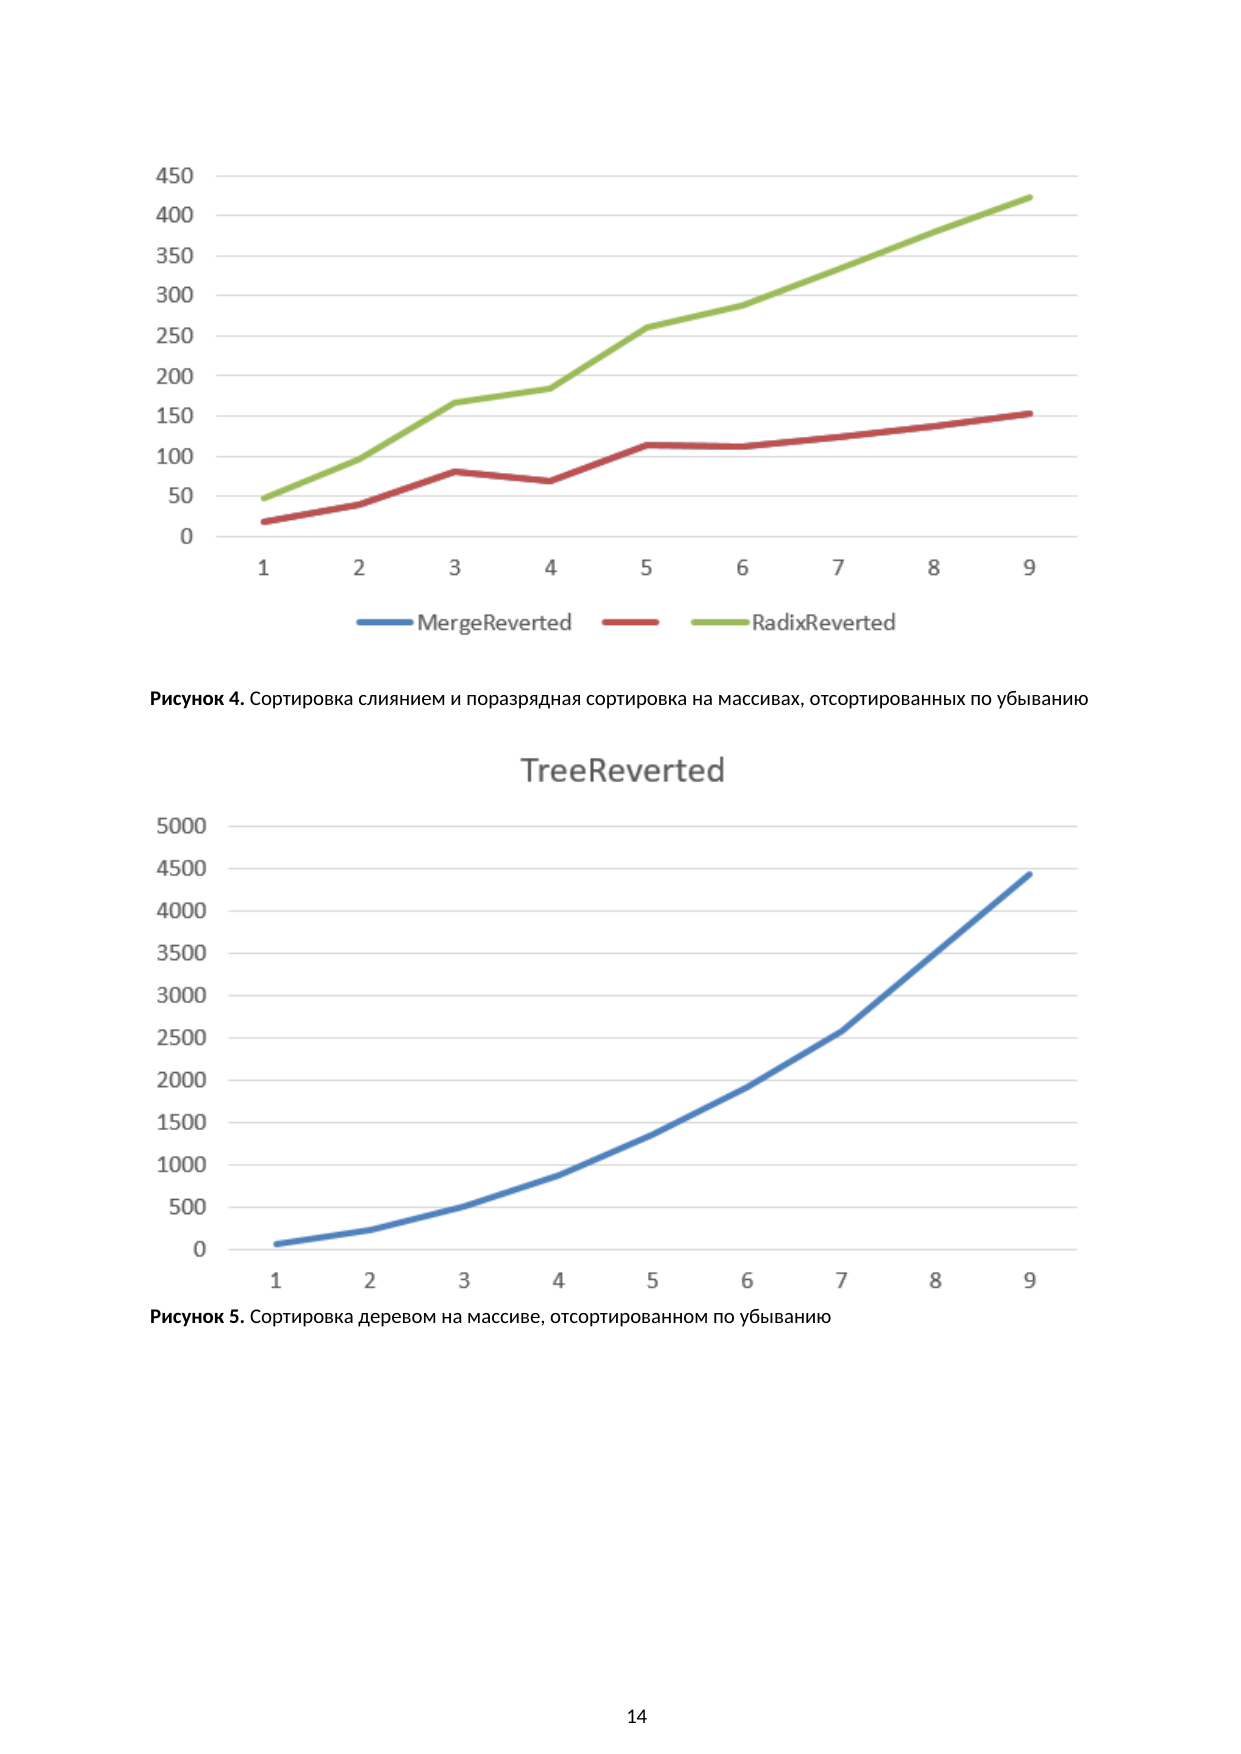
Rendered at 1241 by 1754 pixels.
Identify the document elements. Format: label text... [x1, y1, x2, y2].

picture [150, 736, 1094, 1304]
picture [150, 150, 1099, 657]
